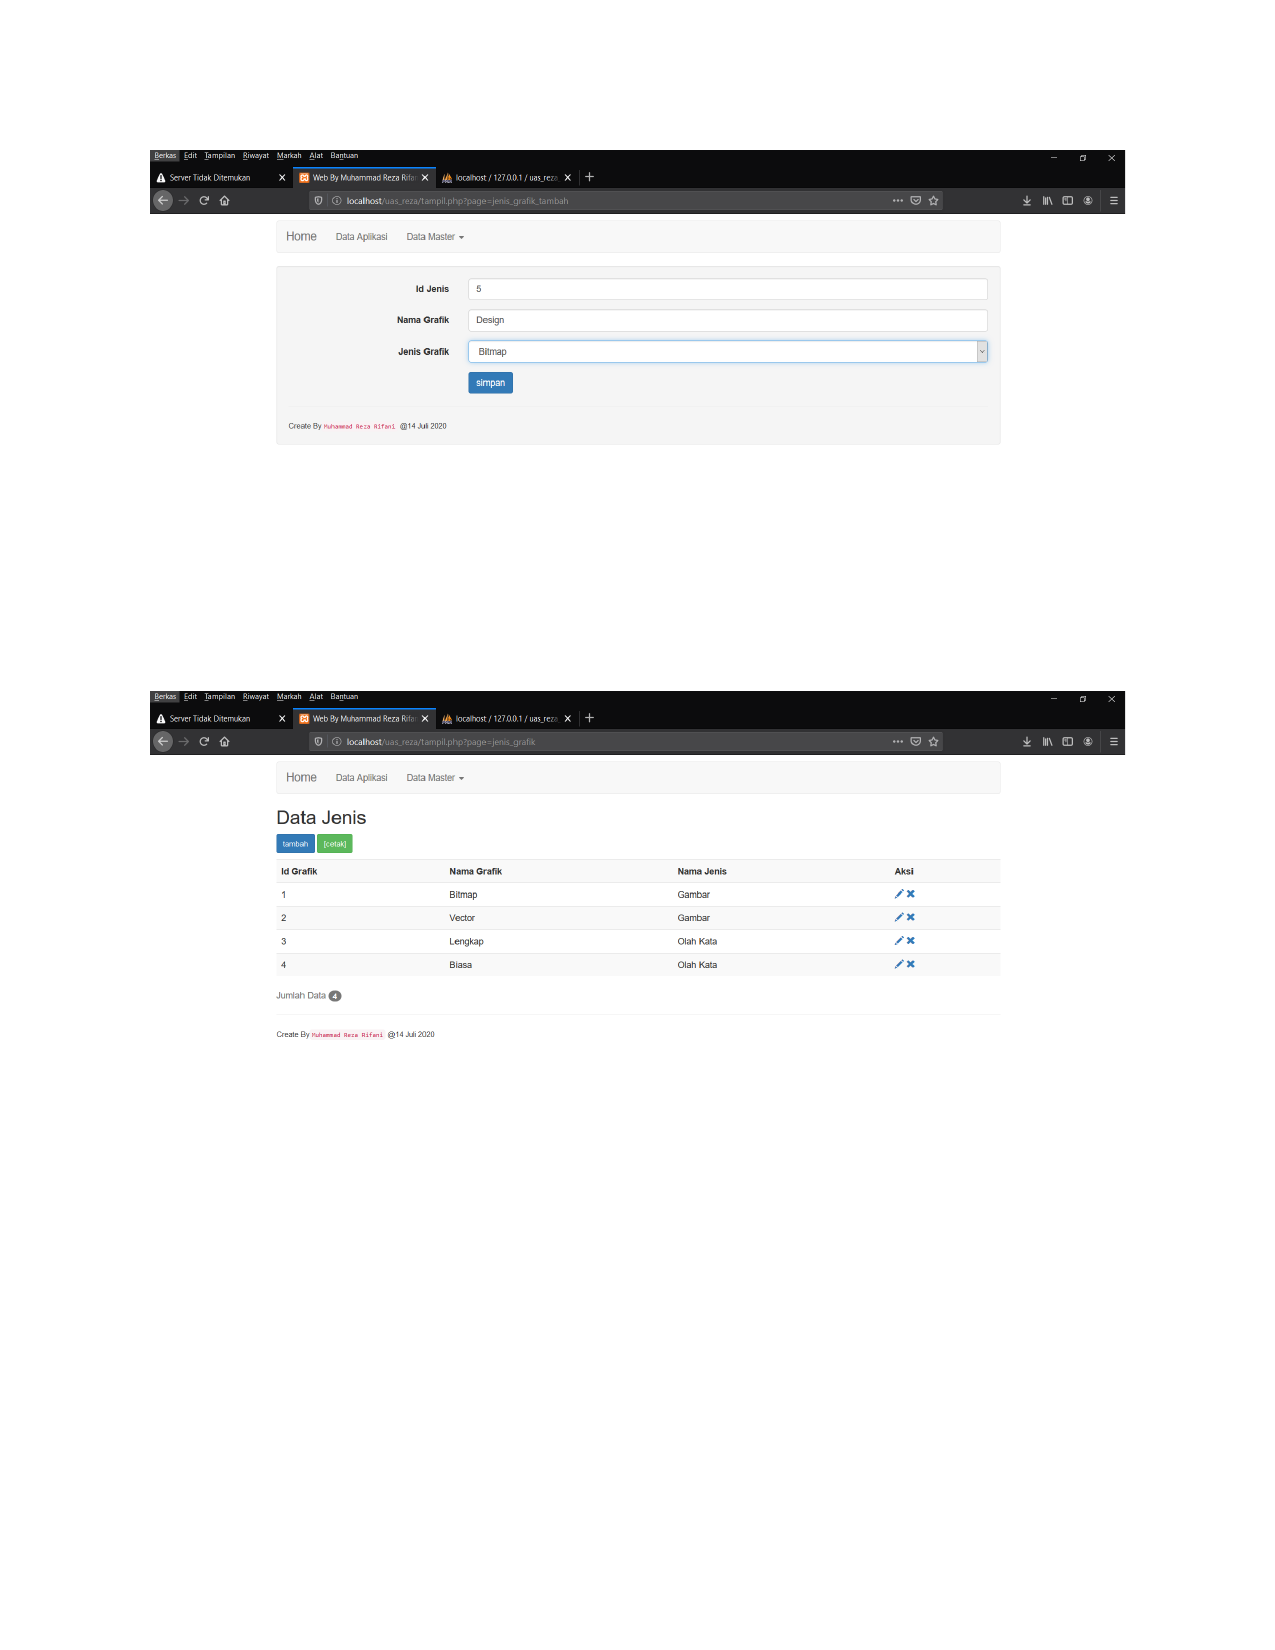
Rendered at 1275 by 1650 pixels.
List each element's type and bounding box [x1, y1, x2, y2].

picture [150, 691, 1125, 1214]
picture [150, 150, 1125, 672]
